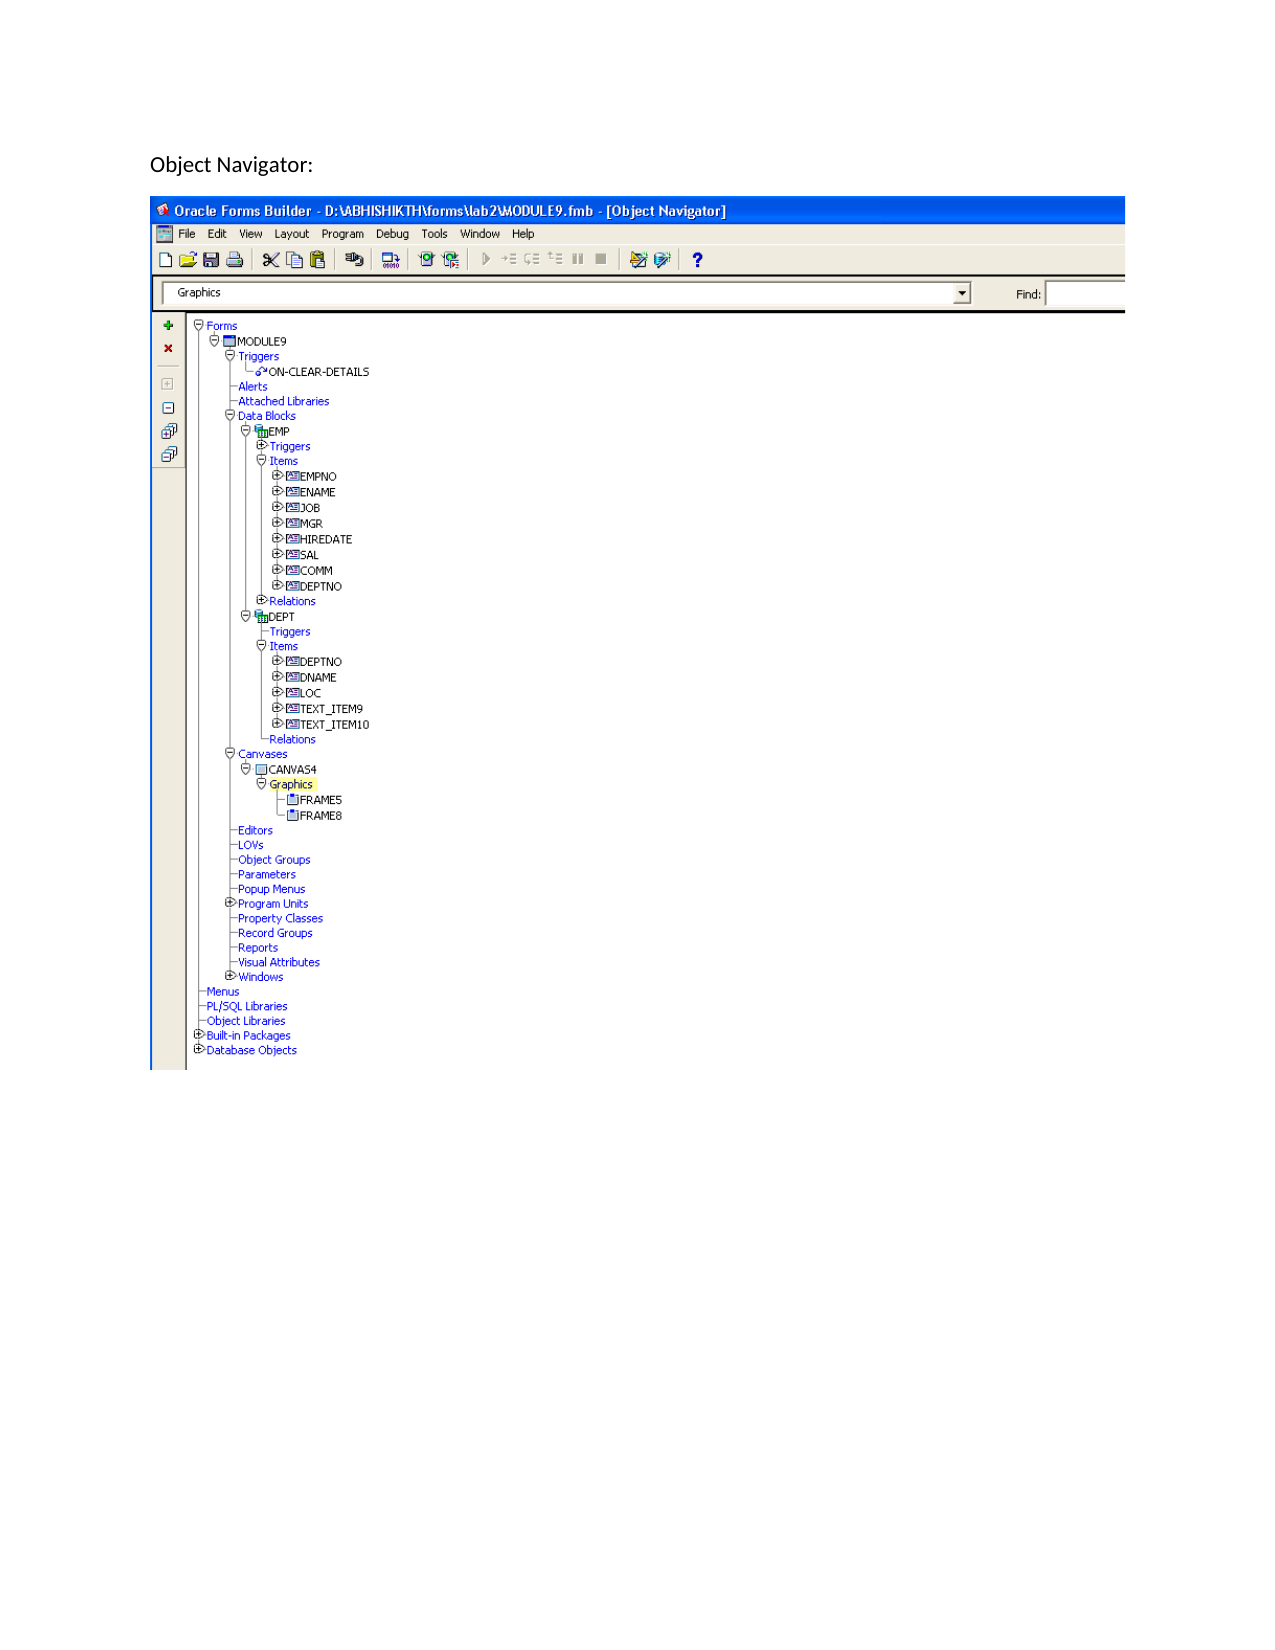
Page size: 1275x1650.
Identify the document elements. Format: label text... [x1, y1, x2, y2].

picture [150, 196, 1125, 1070]
text Object Navigator: [150, 150, 1125, 178]
